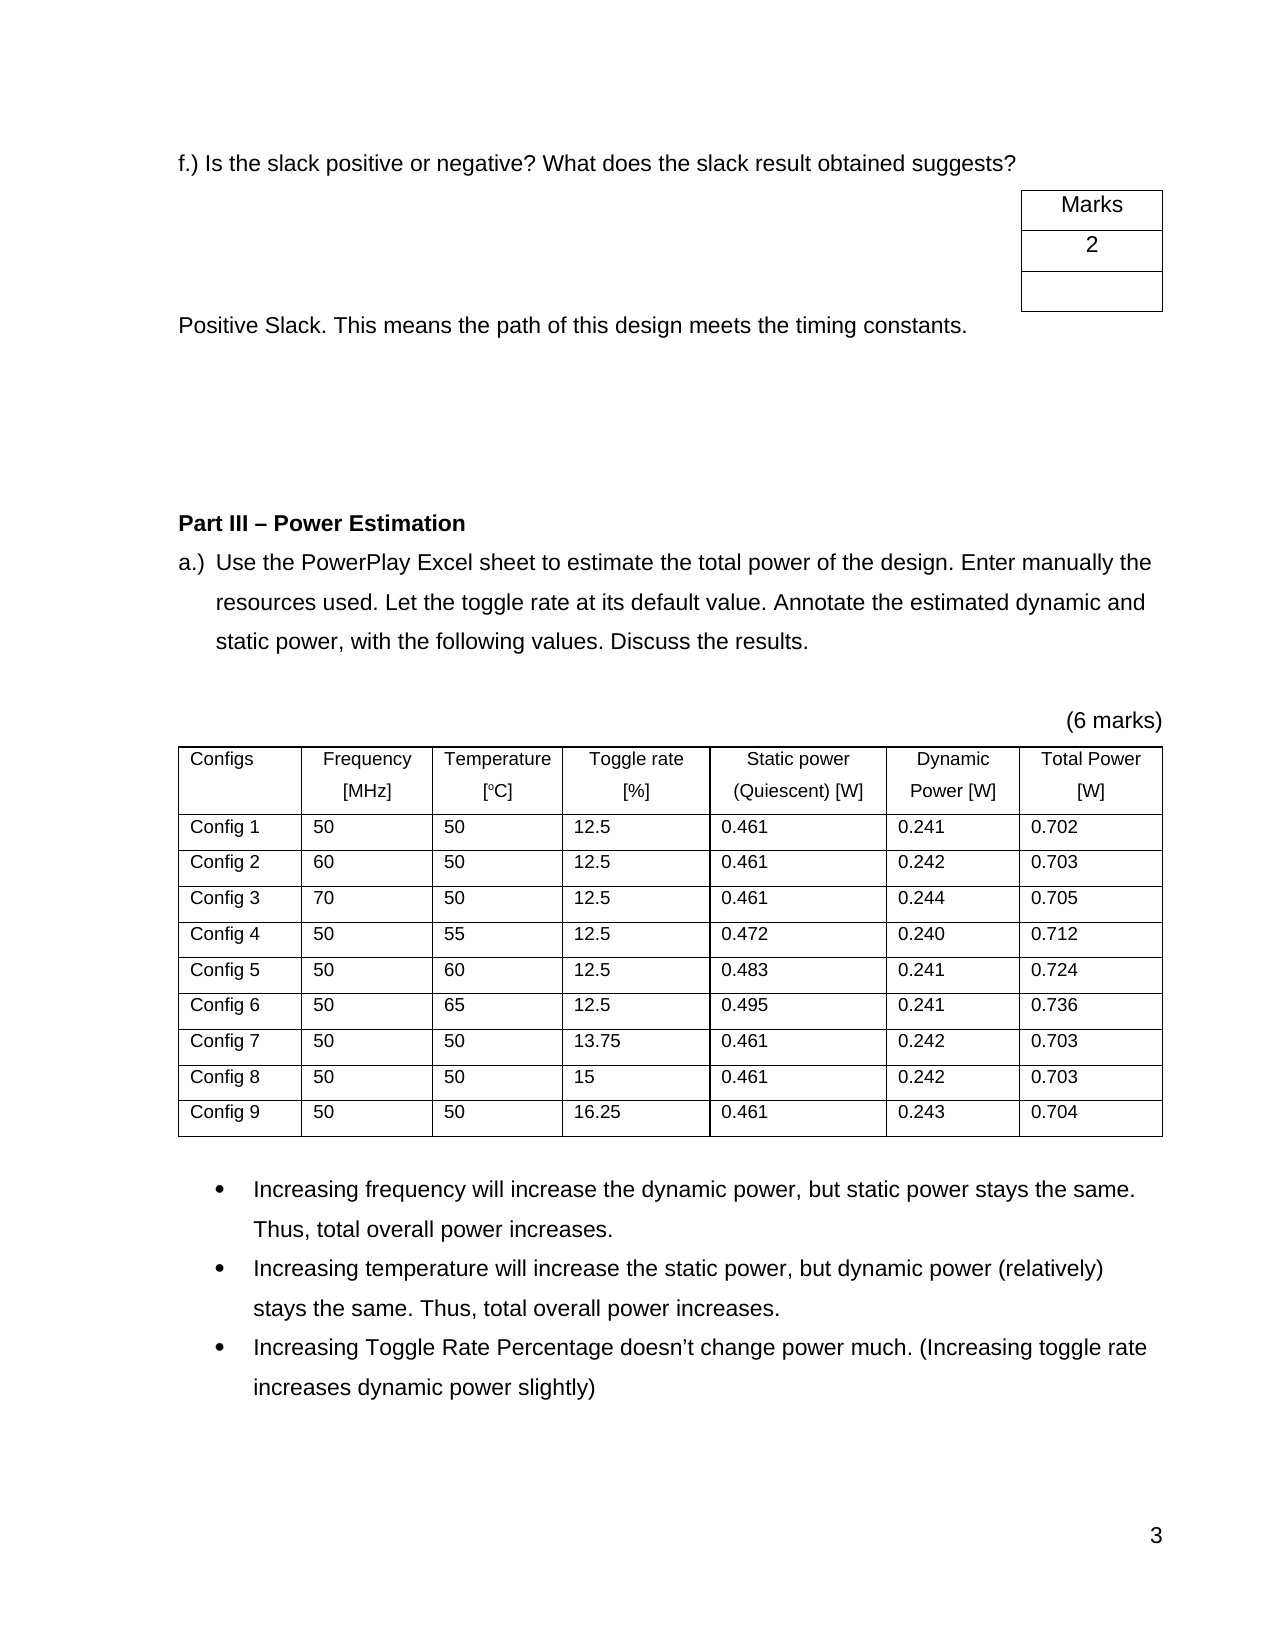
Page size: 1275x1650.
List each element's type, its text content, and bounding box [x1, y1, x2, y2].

table_cell 65 [433, 994, 562, 1029]
table_cell 0.703 [1020, 1066, 1162, 1100]
table_cell 0.244 [887, 887, 1019, 922]
table_cell Config 7 [179, 1030, 301, 1064]
table_cell 0.461 [711, 1101, 886, 1136]
table_cell Config 6 [179, 994, 301, 1029]
table_cell 0.241 [887, 815, 1019, 850]
text f.) Is the slack positive or negative? What does the slack result obtained suggests? [178, 150, 1162, 176]
table_cell 50 [302, 815, 432, 850]
table_cell 50 [433, 1066, 562, 1100]
table_cell 50 [433, 815, 562, 850]
table_cell 0.461 [711, 1066, 886, 1100]
table_header Total Power [W] [1020, 748, 1162, 814]
table_cell 50 [302, 1066, 432, 1100]
table_cell 50 [433, 1101, 562, 1136]
table_cell 0.461 [711, 1030, 886, 1064]
table_cell Config 1 [179, 815, 301, 850]
table_cell 12.5 [563, 815, 709, 850]
text (6 marks) [178, 707, 1162, 733]
list Increasing frequency will increase the dynamic power, but static power stays the same. Thus, total overall power increases. [216, 1176, 1162, 1242]
list Use the PowerPlay Excel sheet to estimate the total power of the design. Enter manually the resources used. Let the toggle rate at its default value. Annotate the estimated dynamic and static power, with the following values. Discuss the results. [178, 549, 1162, 654]
table_cell 0.242 [887, 1066, 1019, 1100]
table_header Marks [1022, 191, 1162, 230]
table_cell Config 4 [179, 923, 301, 957]
table_cell 16.25 [563, 1101, 709, 1136]
text Positive Slack. This means the path of this design meets the timing constants. [178, 312, 1162, 338]
table_cell 2 [1022, 231, 1162, 271]
table_cell 0.472 [711, 923, 886, 957]
table_cell 0.461 [711, 815, 886, 850]
table_cell 13.75 [563, 1030, 709, 1064]
table_cell 0.241 [887, 994, 1019, 1029]
table_cell 0.483 [711, 958, 886, 993]
table_cell 12.5 [563, 851, 709, 886]
table_cell [1022, 272, 1162, 311]
table_cell Config 9 [179, 1101, 301, 1136]
table_cell 0.703 [1020, 851, 1162, 886]
table_cell 12.5 [563, 994, 709, 1029]
table_header Configs [179, 748, 301, 814]
table_cell 0.242 [887, 1030, 1019, 1064]
table_cell 0.242 [887, 851, 1019, 886]
table_cell 0.704 [1020, 1101, 1162, 1136]
table_cell 0.241 [887, 958, 1019, 993]
table_cell 70 [302, 887, 432, 922]
table_cell 0.712 [1020, 923, 1162, 957]
table_cell 0.736 [1020, 994, 1162, 1029]
table_cell 60 [433, 958, 562, 993]
table_cell 0.243 [887, 1101, 1019, 1136]
text Part III – Power Estimation [178, 509, 1162, 536]
table_cell Config 8 [179, 1066, 301, 1100]
table_cell 50 [302, 1101, 432, 1136]
table_cell 50 [302, 994, 432, 1029]
table_cell 0.702 [1020, 815, 1162, 850]
table_cell 0.705 [1020, 887, 1162, 922]
table_cell 15 [563, 1066, 709, 1100]
table_cell 50 [302, 958, 432, 993]
table_cell Config 3 [179, 887, 301, 922]
table_cell 0.461 [711, 887, 886, 922]
table_header Frequency [MHz] [302, 748, 432, 814]
table_cell 0.495 [711, 994, 886, 1029]
table_cell 0.724 [1020, 958, 1162, 993]
table_cell 50 [433, 1030, 562, 1064]
table_header Static power (Quiescent) [W] [711, 748, 886, 814]
table_header Toggle rate [%] [563, 748, 709, 814]
table_cell 50 [433, 887, 562, 922]
table_header Temperature [oC] [433, 748, 562, 814]
table_cell 50 [302, 923, 432, 957]
table_cell Config 5 [179, 958, 301, 993]
table_cell 0.703 [1020, 1030, 1162, 1064]
table_cell 50 [302, 1030, 432, 1064]
table_cell 12.5 [563, 887, 709, 922]
list Increasing temperature will increase the static power, but dynamic power (relatively) stays the same. Thus, total overall power increases. [216, 1255, 1162, 1321]
table_cell 0.461 [711, 851, 886, 886]
table_cell 0.240 [887, 923, 1019, 957]
table_header Dynamic Power [W] [887, 748, 1019, 814]
table_cell 55 [433, 923, 562, 957]
table_cell 50 [433, 851, 562, 886]
list Increasing Toggle Rate Percentage doesn’t change power much. (Increasing toggle rate increases dynamic power slightly) [216, 1334, 1162, 1400]
table_cell Config 2 [179, 851, 301, 886]
table_cell 60 [302, 851, 432, 886]
table_cell 12.5 [563, 958, 709, 993]
table_cell 12.5 [563, 923, 709, 957]
